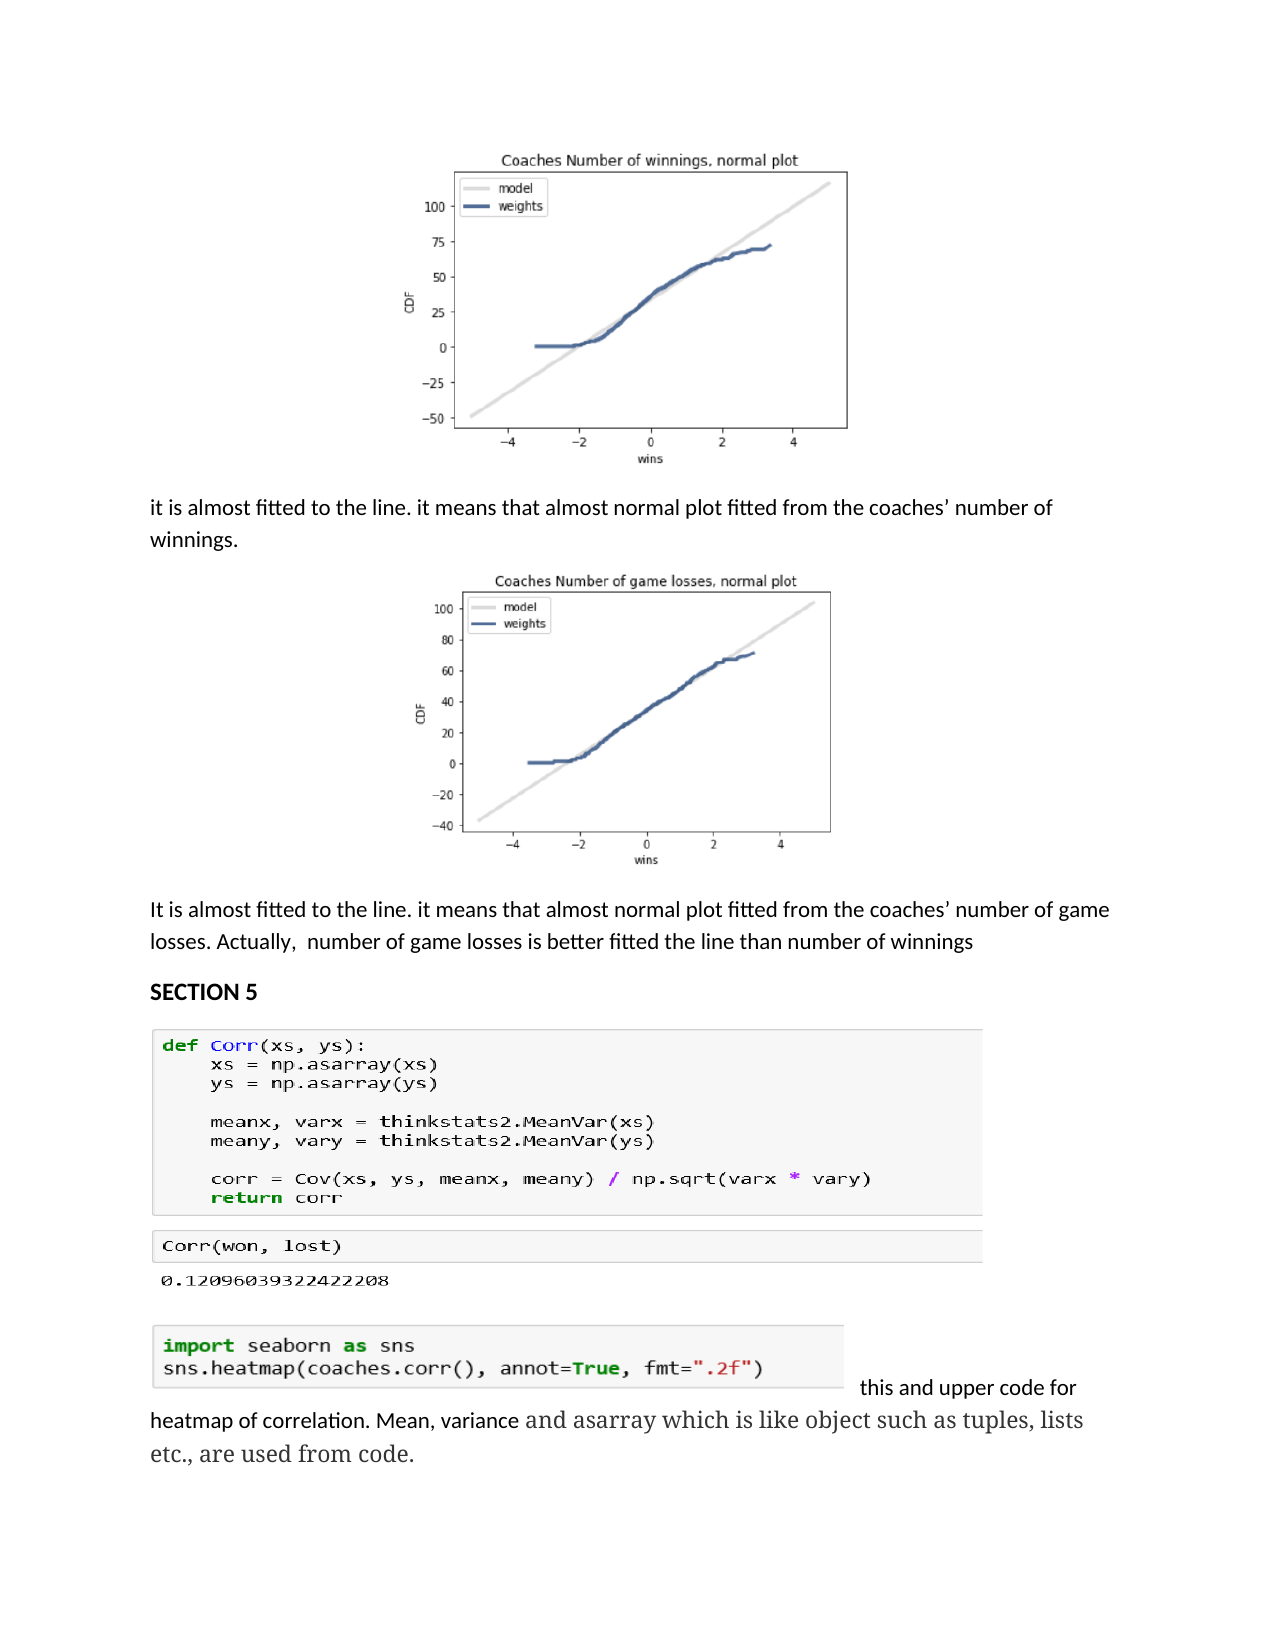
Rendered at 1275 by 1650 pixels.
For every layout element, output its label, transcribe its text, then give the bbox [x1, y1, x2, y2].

picture [150, 1313, 844, 1396]
picture [378, 150, 897, 474]
picture [150, 1025, 983, 1295]
text it is almost fitted to the line. it means that almost normal plot fitted from the coaches’ number of winnings. [150, 493, 1125, 553]
text It is almost fitted to the line. it means that almost normal plot fitted from the coaches’ number of game losses. Actually, number of game losses is better fitted the line than number of winnings [150, 895, 1125, 955]
picture [394, 573, 881, 877]
text SECTION 5 [150, 976, 1125, 1007]
